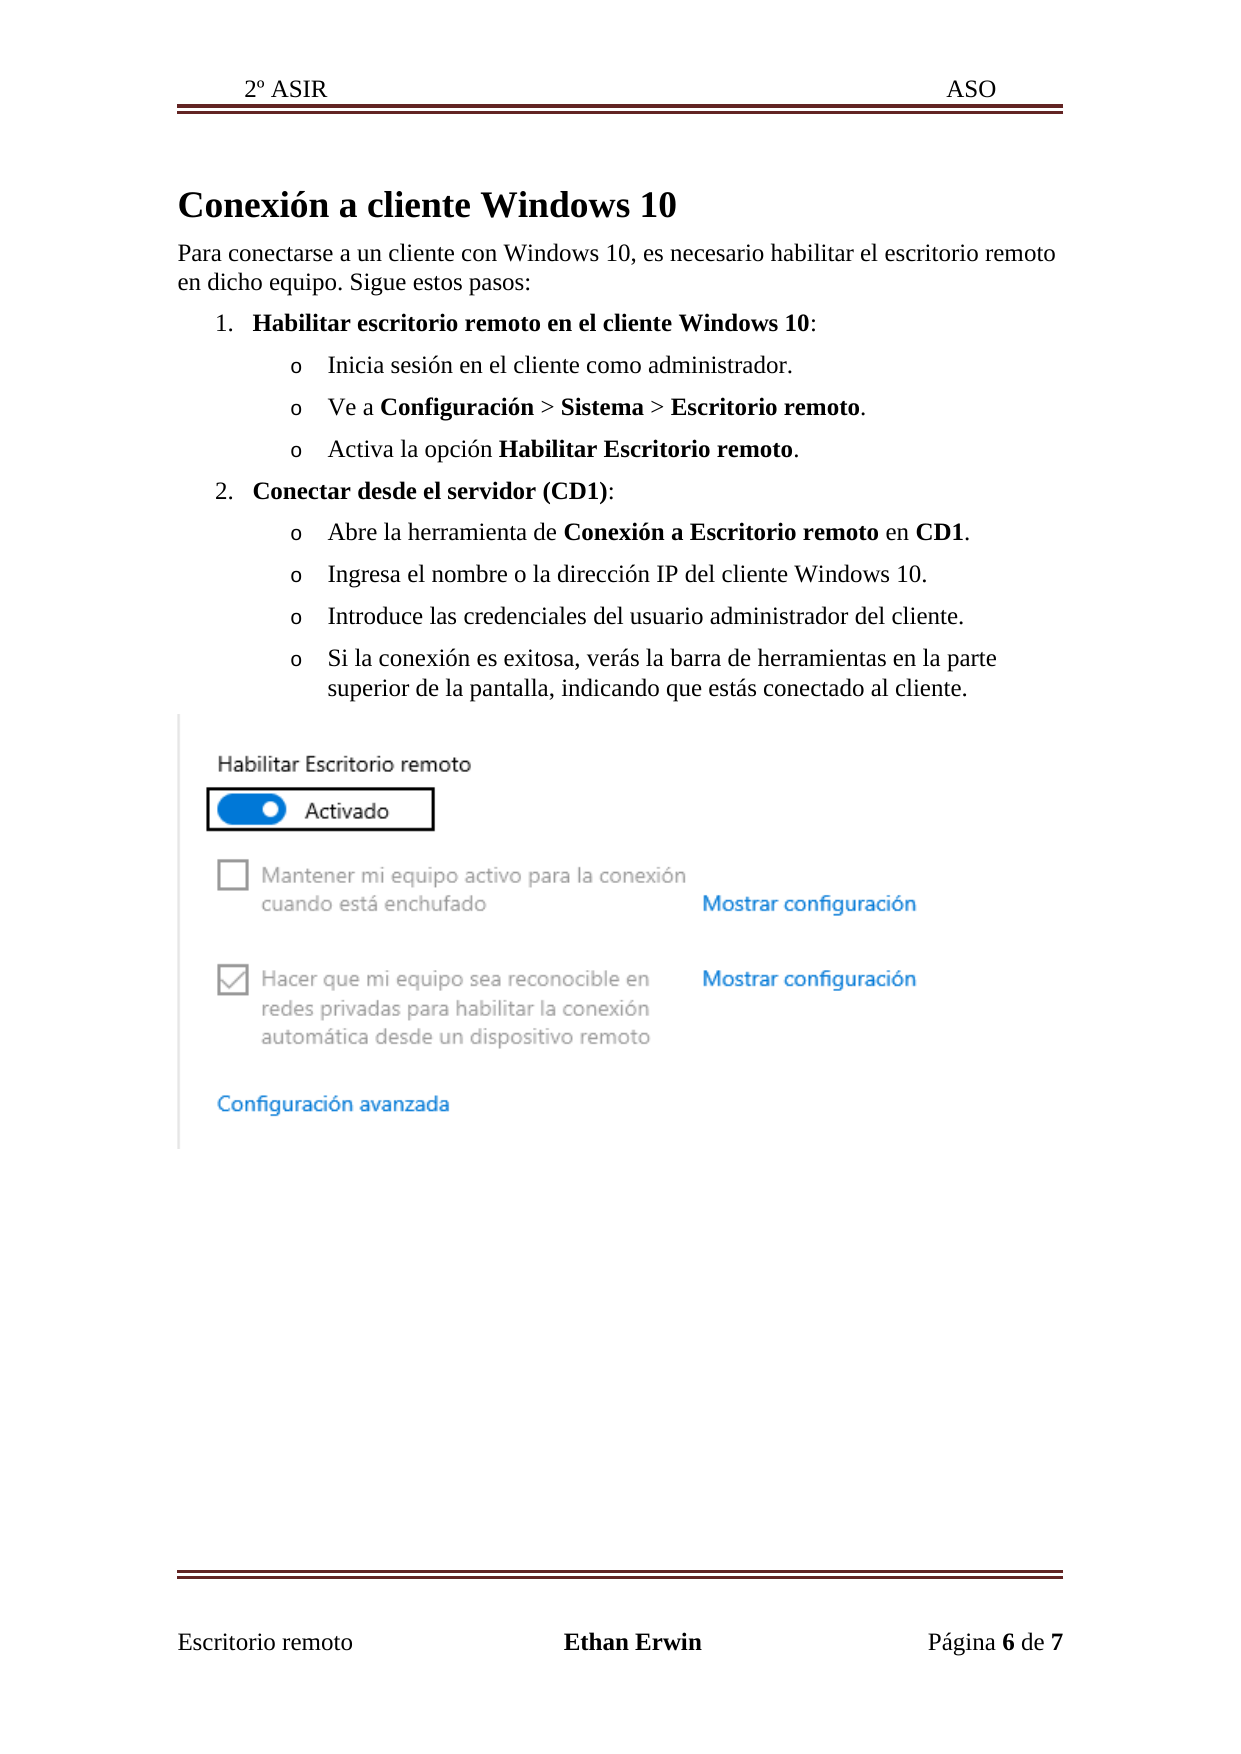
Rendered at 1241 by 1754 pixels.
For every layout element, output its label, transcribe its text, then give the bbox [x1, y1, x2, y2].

list Ingresa el nombre o la dirección IP del cliente Windows 10. [290, 559, 1063, 589]
subtitle Conexión a cliente Windows 10 [177, 183, 1063, 226]
list Conectar desde el servidor (CD1): [215, 476, 1063, 505]
list Introduce las credenciales del usuario administrador del cliente. [290, 601, 1063, 631]
list Activa la opción Habilitar Escritorio remoto. [290, 434, 1063, 463]
list Inicia sesión en el cliente como administrador. [290, 350, 1063, 379]
picture [177, 714, 984, 1149]
text Para conectarse a un cliente con Windows 10, es necesario habilitar el escritorio remoto en dicho equipo. Sigue estos pasos: [177, 238, 1063, 296]
list Si la conexión es exitosa, verás la barra de herramientas en la parte superior de la pantalla, indicando que estás conectado al cliente. [290, 643, 1063, 702]
list Ve a Configuración > Sistema > Escritorio remoto. [290, 392, 1063, 421]
list Abre la herramienta de Conexión a Escritorio remoto en CD1. [290, 517, 1063, 547]
list Habilitar escritorio remoto en el cliente Windows 10: [215, 308, 1063, 337]
